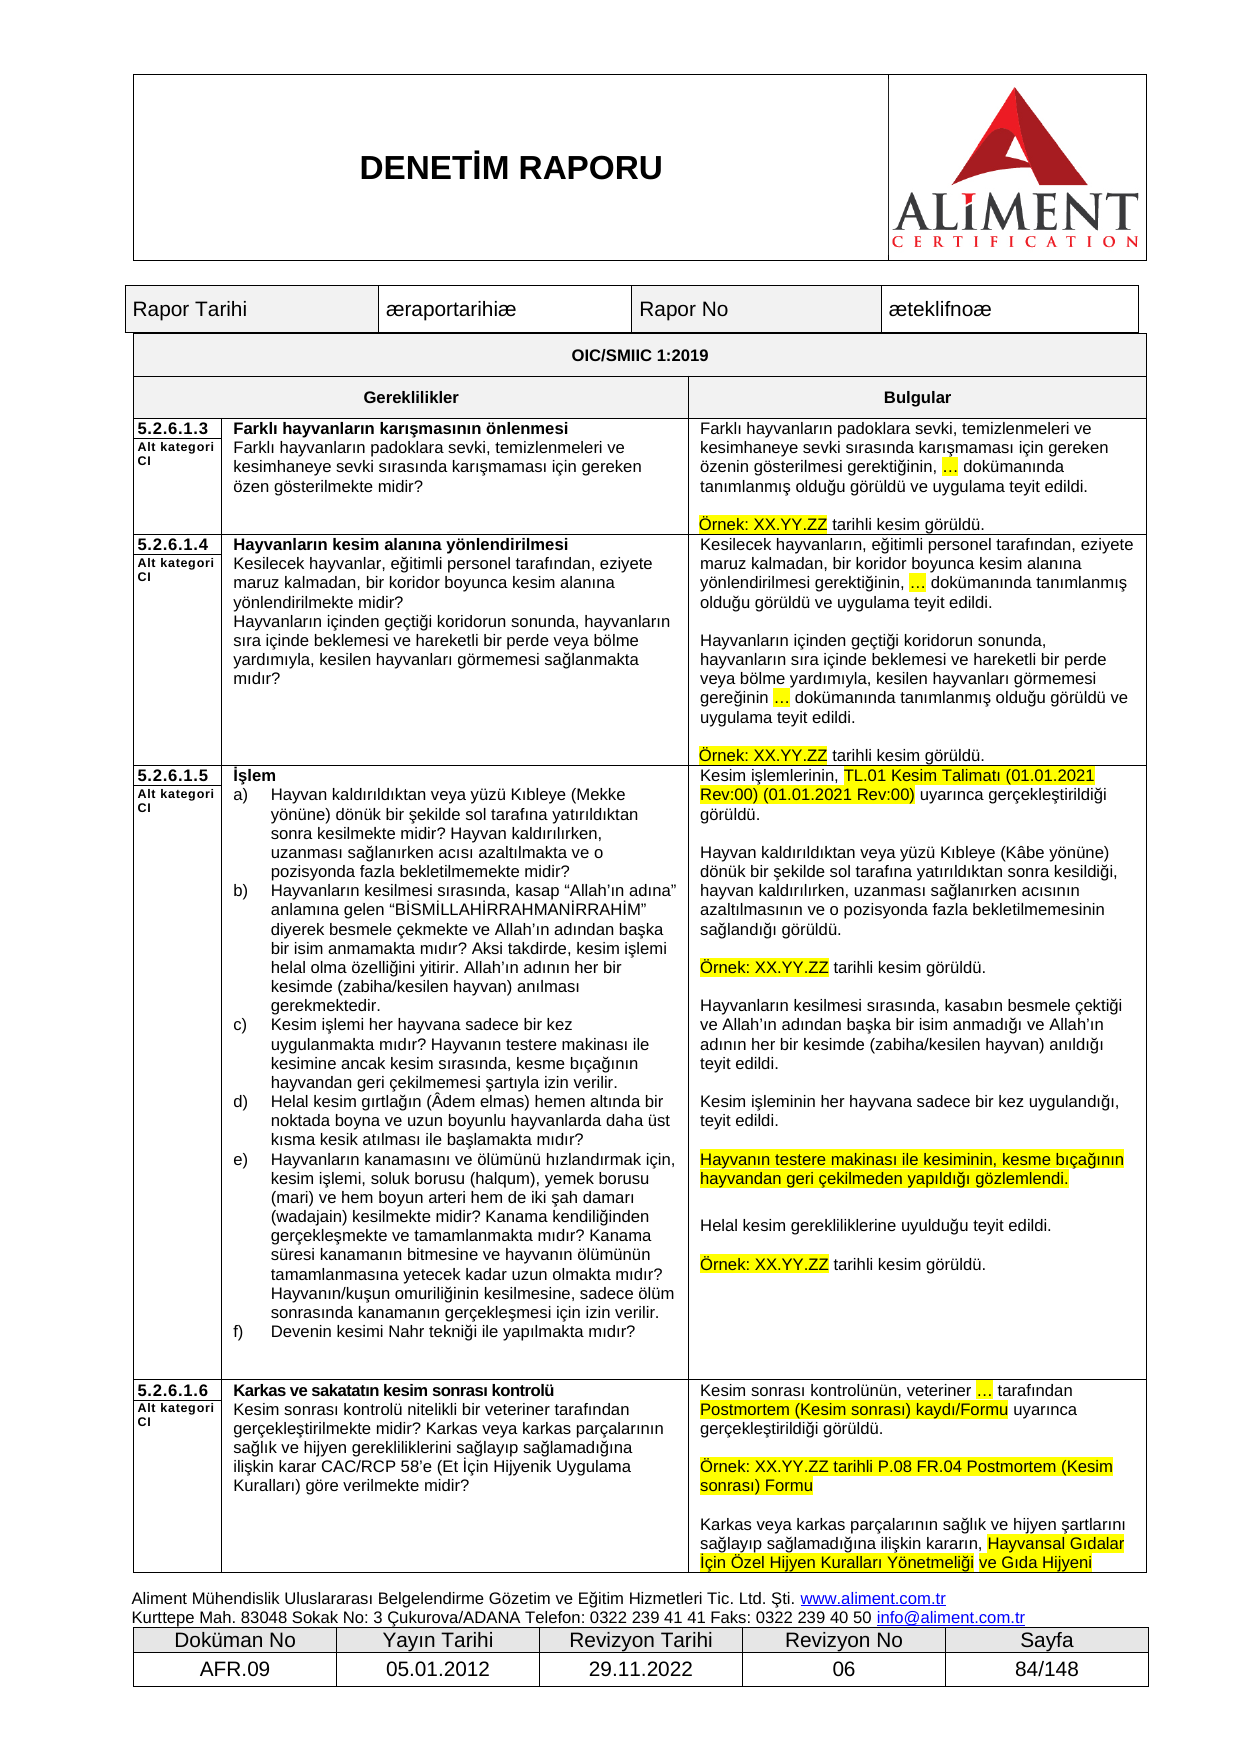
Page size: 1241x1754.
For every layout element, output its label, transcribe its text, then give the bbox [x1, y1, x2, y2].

table_cell İşlem Hayvan kaldırıldıktan veya yüzü Kıbleye (Mekke yönüne) dönük bir şekilde sol tarafına yatırıldıktan sonra kesilmekte midir? Hayvan kaldırılırken, uzanması sağlanırken acısı azaltılmakta ve o pozisyonda fazla bekletilmemekte midir? Hayvanların kesilmesi sırasında, kasap “Allah’ın adına” anlamına gelen “BİSMİLLAHİRRAHMANİRRAHİM” diyerek besmele çekmekte ve Allah’ın adından başka bir isim anmamakta mıdır? Aksi takdirde, kesim işlemi helal olma özelliğini yitirir. Allah’ın adının her bir kesimde (zabiha/kesilen hayvan) anılması gerekmektedir. Kesim işlemi her hayvana sadece bir kez uygulanmakta mıdır? Hayvanın testere makinası ile kesimine ancak kesim sırasında, kesme bıçağının hayvandan geri çekilmemesi şartıyla izin verilir. Helal kesim gırtlağın (Âdem elmas) hemen altında bir noktada boyna ve uzun boyunlu hayvanlarda daha üst kısma kesik atılması ile başlamakta mıdır? Hayvanların kanamasını ve ölümünü hızlandırmak için, kesim işlemi, soluk borusu (halqum), yemek borusu (mari) ve hem boyun arteri hem de iki şah damarı (wadajain) kesilmekte midir? Kanama kendiliğinden gerçekleşmekte ve tamamlanmakta mıdır? Kanama süresi kanamanın bitmesine ve hayvanın ölümünün tamamlanmasına yetecek kadar uzun olmakta mıdır? Hayvanın/kuşun omuriliğinin kesilmesine, sadece ölüm sonrasında kanamanın gerçekleşmesi için izin verilir. Devenin kesimi Nahr tekniği ile yapılmakta mıdır? [222, 766, 688, 1379]
table_cell Alt kategori CI [134, 1401, 221, 1572]
table_cell 5.2.6.1.5 [134, 766, 221, 785]
table_cell Bulgular [689, 377, 1146, 418]
table_cell Alt kategori CI [134, 555, 221, 765]
table_cell Hayvanların kesim alanına yönlendirilmesi Kesilecek hayvanlar, eğitimli personel tarafından, eziyete maruz kalmadan, bir koridor boyunca kesim alanına yönlendirilmekte midir? Hayvanların içinden geçtiği koridorun sonunda, hayvanların sıra içinde beklemesi ve hareketli bir perde veya bölme yardımıyla, kesilen hayvanları görmemesi sağlanmakta mıdır? [222, 535, 688, 765]
table_cell Kesim işlemlerinin, TL.01 Kesim Talimatı (01.01.2021 Rev:00) (01.01.2021 Rev:00) uyarınca gerçekleştirildiği görüldü. Hayvan kaldırıldıktan veya yüzü Kıbleye (Kâbe yönüne) dönük bir şekilde sol tarafına yatırıldıktan sonra kesildiği, hayvan kaldırılırken, uzanması sağlanırken acısının azaltılmasının ve o pozisyonda fazla bekletilmemesinin sağlandığı görüldü. Örnek: XX.YY.ZZ tarihli kesim görüldü. Hayvanların kesilmesi sırasında, kasabın besmele çektiği ve Allah’ın adından başka bir isim anmadığı ve Allah’ın adının her bir kesimde (zabiha/kesilen hayvan) anıldığı teyit edildi. Kesim işleminin her hayvana sadece bir kez uygulandığı, teyit edildi. Hayvanın testere makinası ile kesiminin, kesme bıçağının hayvandan geri çekilmeden yapıldığı gözlemlendi. Helal kesim gerekliliklerine uyulduğu teyit edildi. Örnek: XX.YY.ZZ tarihli kesim görüldü. [689, 766, 1146, 1379]
table_cell Alt kategori CI [134, 786, 221, 1379]
table_cell 5.2.6.1.6 [134, 1380, 221, 1399]
table_cell Farklı hayvanların padoklara sevki, temizlenmeleri ve kesimhaneye sevki sırasında karışmaması için gereken özenin gösterilmesi gerektiğinin, … dokümanında tanımlanmış olduğu görüldü ve uygulama teyit edildi. Örnek: XX.YY.ZZ tarihli kesim görüldü. [689, 419, 1146, 534]
table_cell Alt kategori CI [134, 439, 221, 534]
table_header OIC/SMIIC 1:2019 [134, 334, 1146, 376]
table_cell Kesilecek hayvanların, eğitimli personel tarafından, eziyete maruz kalmadan, bir koridor boyunca kesim alanına yönlendirilmesi gerektiğinin, … dokümanında tanımlanmış olduğu görüldü ve uygulama teyit edildi. Hayvanların içinden geçtiği koridorun sonunda, hayvanların sıra içinde beklemesi ve hareketli bir perde veya bölme yardımıyla, kesilen hayvanları görmemesi gereğinin … dokümanında tanımlanmış olduğu görüldü ve uygulama teyit edildi. Örnek: XX.YY.ZZ tarihli kesim görüldü. [689, 535, 1146, 765]
table_cell 5.2.6.1.4 [134, 535, 221, 554]
picture [888, 79, 1142, 255]
table_cell Farklı hayvanların karışmasının önlenmesi Farklı hayvanların padoklara sevki, temizlenmeleri ve kesimhaneye sevki sırasında karışmaması için gereken özen gösterilmekte midir? [222, 419, 688, 534]
table_cell Gereklilikler [134, 377, 688, 418]
table_cell Karkas ve sakatatın kesim sonrası kontrolü Kesim sonrası kontrolü nitelikli bir veteriner tarafından gerçekleştirilmekte midir? Karkas veya karkas parçalarının sağlık ve hijyen gerekliliklerini sağlayıp sağlamadığına ilişkin karar CAC/RCP 58’e (Et İçin Hijyenik Uygulama Kuralları) göre verilmekte midir? [222, 1380, 688, 1572]
table_cell Kesim sonrası kontrolünün, veteriner … tarafından Postmortem (Kesim sonrası) kaydı/Formu uyarınca gerçekleştirildiği görüldü. Örnek: XX.YY.ZZ tarihli P.08 FR.04 Postmortem (Kesim sonrası) Formu Karkas veya karkas parçalarının sağlık ve hijyen şartlarını sağlayıp sağlamadığına ilişkin kararın, Hayvansal Gıdalar İçin Özel Hijyen Kuralları Yönetmeliği ve Gıda Hijyeni Yönetmeliğine göre verildiği teyit edildi. Örnek: XX.YY.ZZ tarihli P.08 FR.04 Postmortem (Kesim sonrası) Formu [689, 1380, 1146, 1572]
table_cell 5.2.6.1.3 [134, 419, 221, 438]
